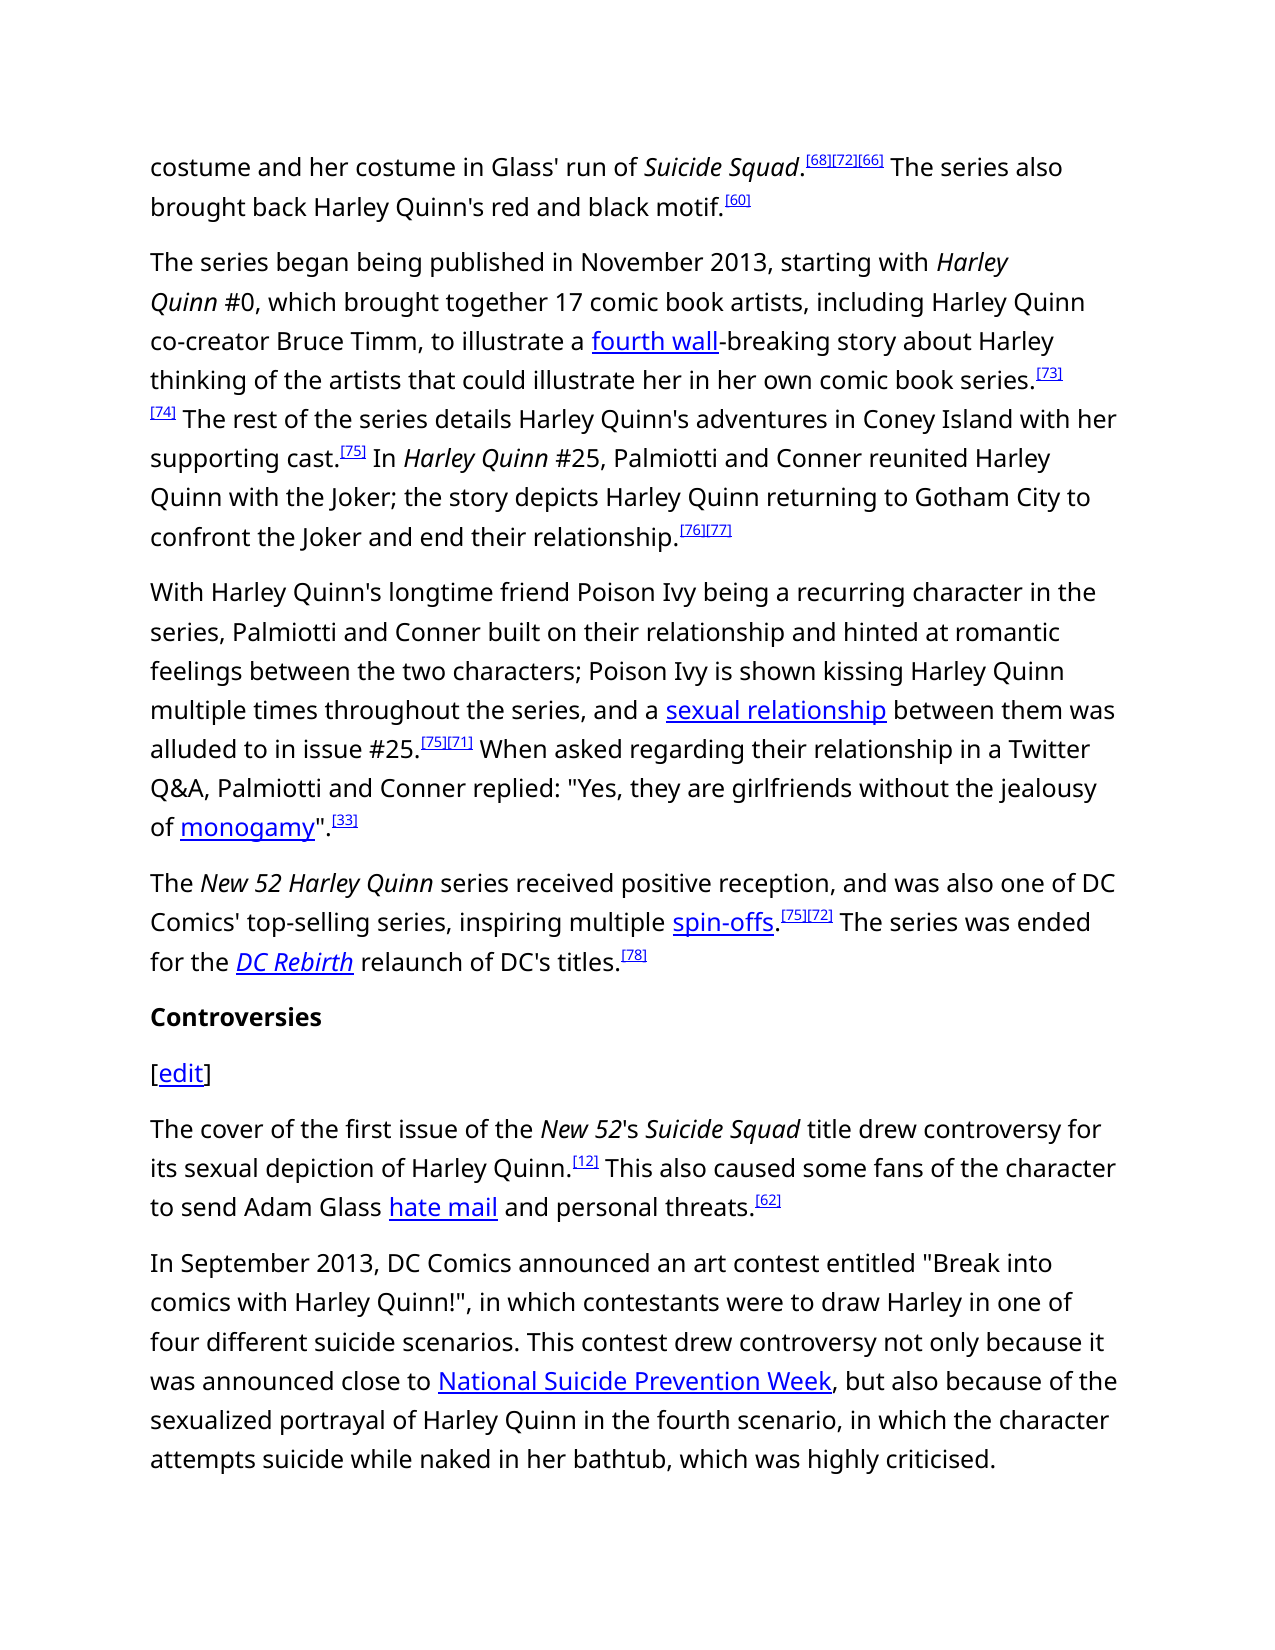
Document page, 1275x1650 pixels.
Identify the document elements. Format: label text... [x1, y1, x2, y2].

text [edit] [150, 1056, 1125, 1090]
text The cover of the first issue of the New 52's Suicide Squad title drew controversy for its sexual depiction of Harley Quinn.[12] This also caused some fans of the character to send Adam Glass hate mail and personal threats.[62] [150, 1112, 1125, 1224]
text The New 52 Harley Quinn series received positive reception, and was also one of DC Comics' top-selling series, inspiring multiple spin-offs.[75][72] The series was ended for the DC Rebirth relaunch of DC's titles.[78] [150, 866, 1125, 978]
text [150, 150, 1125, 223]
text Controversies [150, 1000, 1125, 1034]
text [150, 1246, 1125, 1476]
text With Harley Quinn's longtime friend Poison Ivy being a recurring character in the series, Palmiotti and Conner built on their relationship and hinted at romantic feelings between the two characters; Poison Ivy is shown kissing Harley Quinn multiple times throughout the series, and a sexual relationship between them was alluded to in issue #25.[75][71] When asked regarding their relationship in a Twitter Q&A, Palmiotti and Conner replied: "Yes, they are girlfriends without the jealousy of monogamy".[33] [150, 575, 1125, 844]
text The series began being published in November 2013, starting with Harley Quinn #0, which brought together 17 comic book artists, including Harley Quinn co-creator Bruce Timm, to illustrate a fourth wall-breaking story about Harley thinking of the artists that could illustrate her in her own comic book series.[73][74] The rest of the series details Harley Quinn's adventures in Coney Island with her supporting cast.[75] In Harley Quinn #25, Palmiotti and Conner reunited Harley Quinn with the Joker; the story depicts Harley Quinn returning to Gotham City to confront the Joker and end their relationship.[76][77] [150, 245, 1125, 553]
